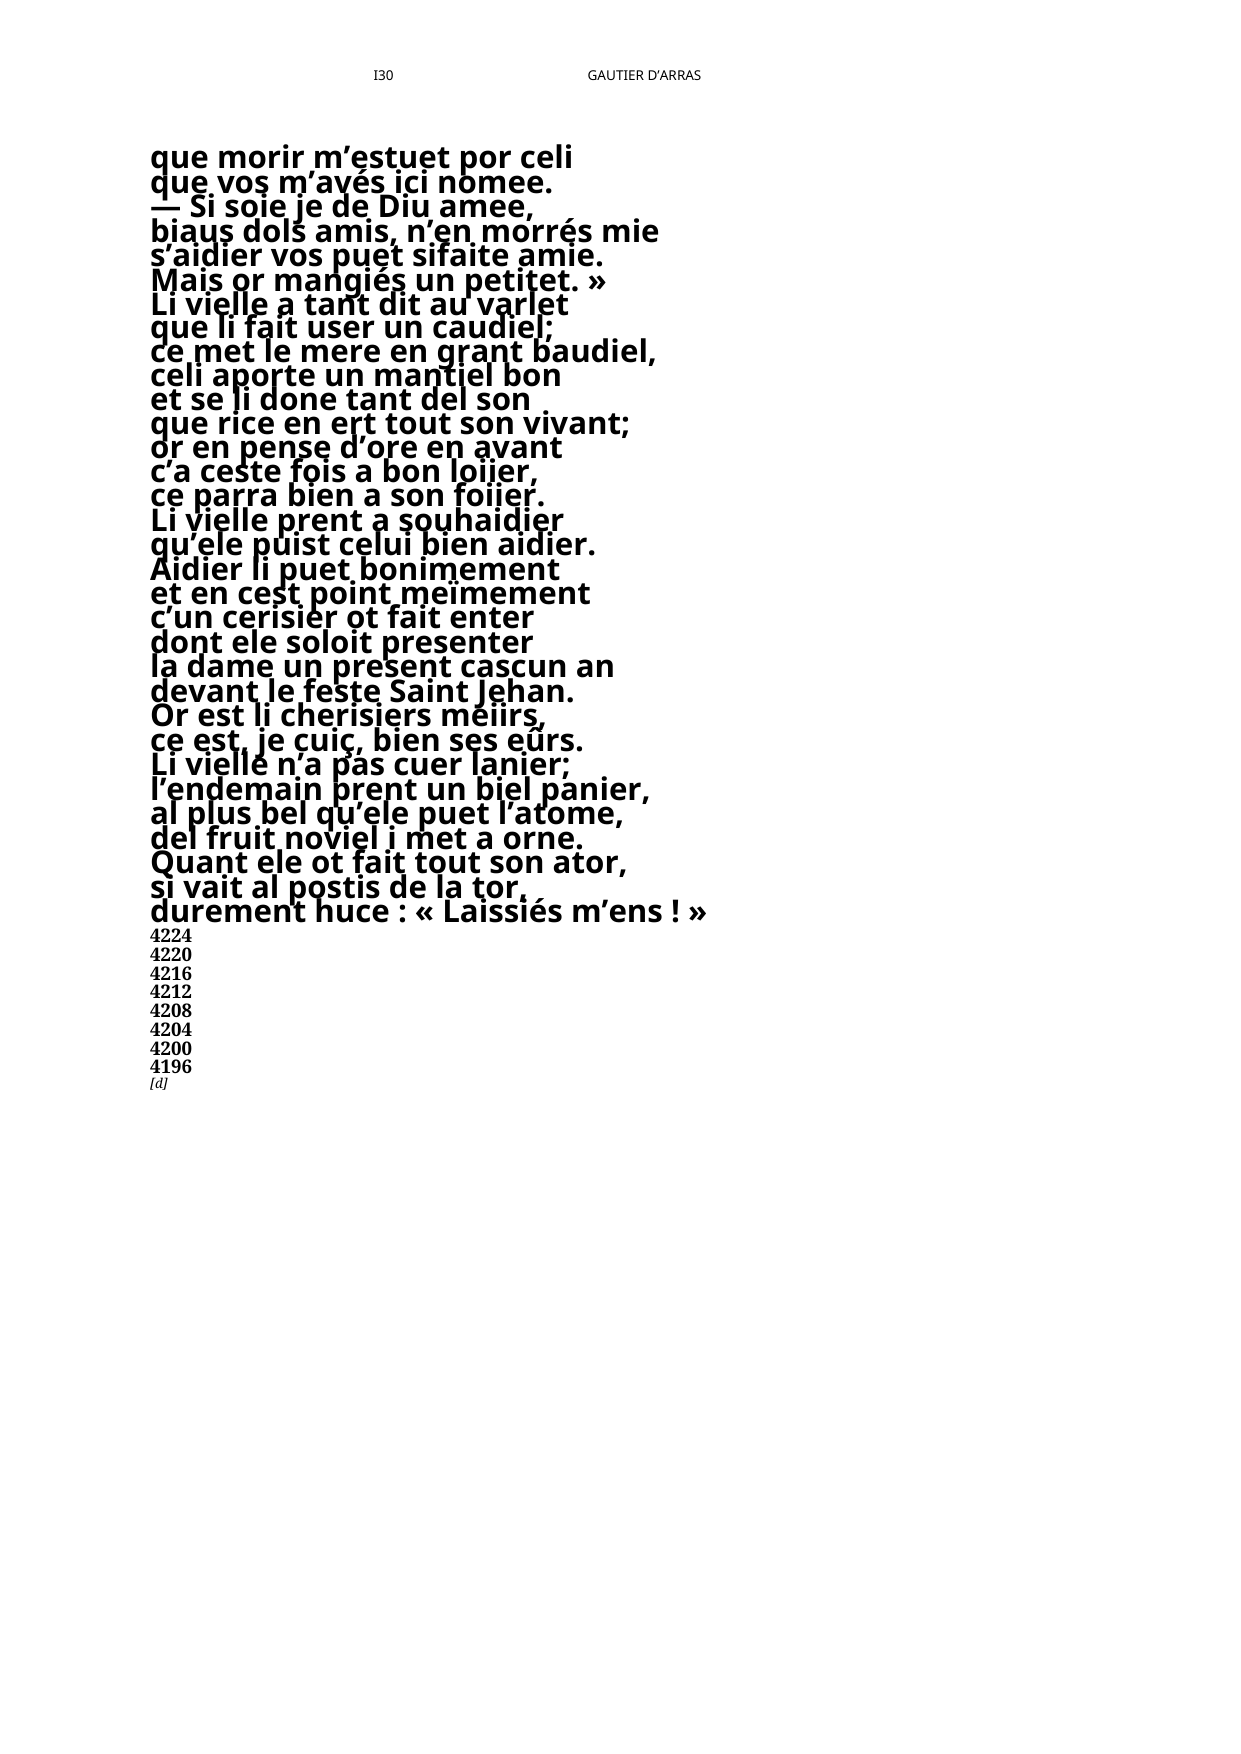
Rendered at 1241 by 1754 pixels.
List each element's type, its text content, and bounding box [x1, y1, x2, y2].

text 4216 [150, 965, 1090, 984]
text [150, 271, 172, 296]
text Aidier li puet bonimement et en cest point meïmement c’un cerisier ot fait enter dont ele soloit presenter la dame un present cascun an devant le feste Saint Jehan. [150, 560, 1090, 707]
text — Si soie je de Diu amee, biaus dols amis, n’en morrés mie s’aidier vos puet sifaite amie. [150, 198, 1090, 271]
text 4196 [150, 1059, 1090, 1078]
text Li vielle n’a pas cuer lanier; l’endemain prent un biel panier, al plus bel qu’ele puet l’atome, del fruit noviel i met a orne. [150, 756, 1090, 854]
text 4224 [150, 928, 1090, 946]
text Quant ele ot fait tout son ator, si vait al postis de la tor, durement huce : « Laissiés m’ens ! » [150, 854, 1090, 928]
text 4208 [150, 1003, 1090, 1021]
text 4220 [150, 946, 1090, 965]
text Li vielle prent a souhaidier qu’ele puist celui bien aidier. [150, 511, 1090, 560]
text Or est li cherisiers meiirs, ce est, je cuiç, bien ses eûrs. [150, 707, 1090, 756]
text 4200 [150, 1040, 1090, 1059]
text [d] [150, 1078, 1090, 1091]
text Mais or mangiés un petitet. » [173, 271, 530, 296]
text Li vielle a tant dit au varlet que li fait user un caudiel; ce met le mere en grant baudiel, celi aporte un mantiel bon et se li done tant del son que rice en ert tout son vivant; or en pense d’ore en avant c’a ceste fois a bon loiier, ce parra bien a son foiier. [150, 296, 1090, 511]
text que morir m’estuet por celi que vos m’avés ici nomee. [150, 149, 1090, 198]
text 4212 [150, 984, 1090, 1003]
text Mais or mangiés un petitet. » [533, 271, 1090, 296]
text 4204 [150, 1021, 1090, 1040]
